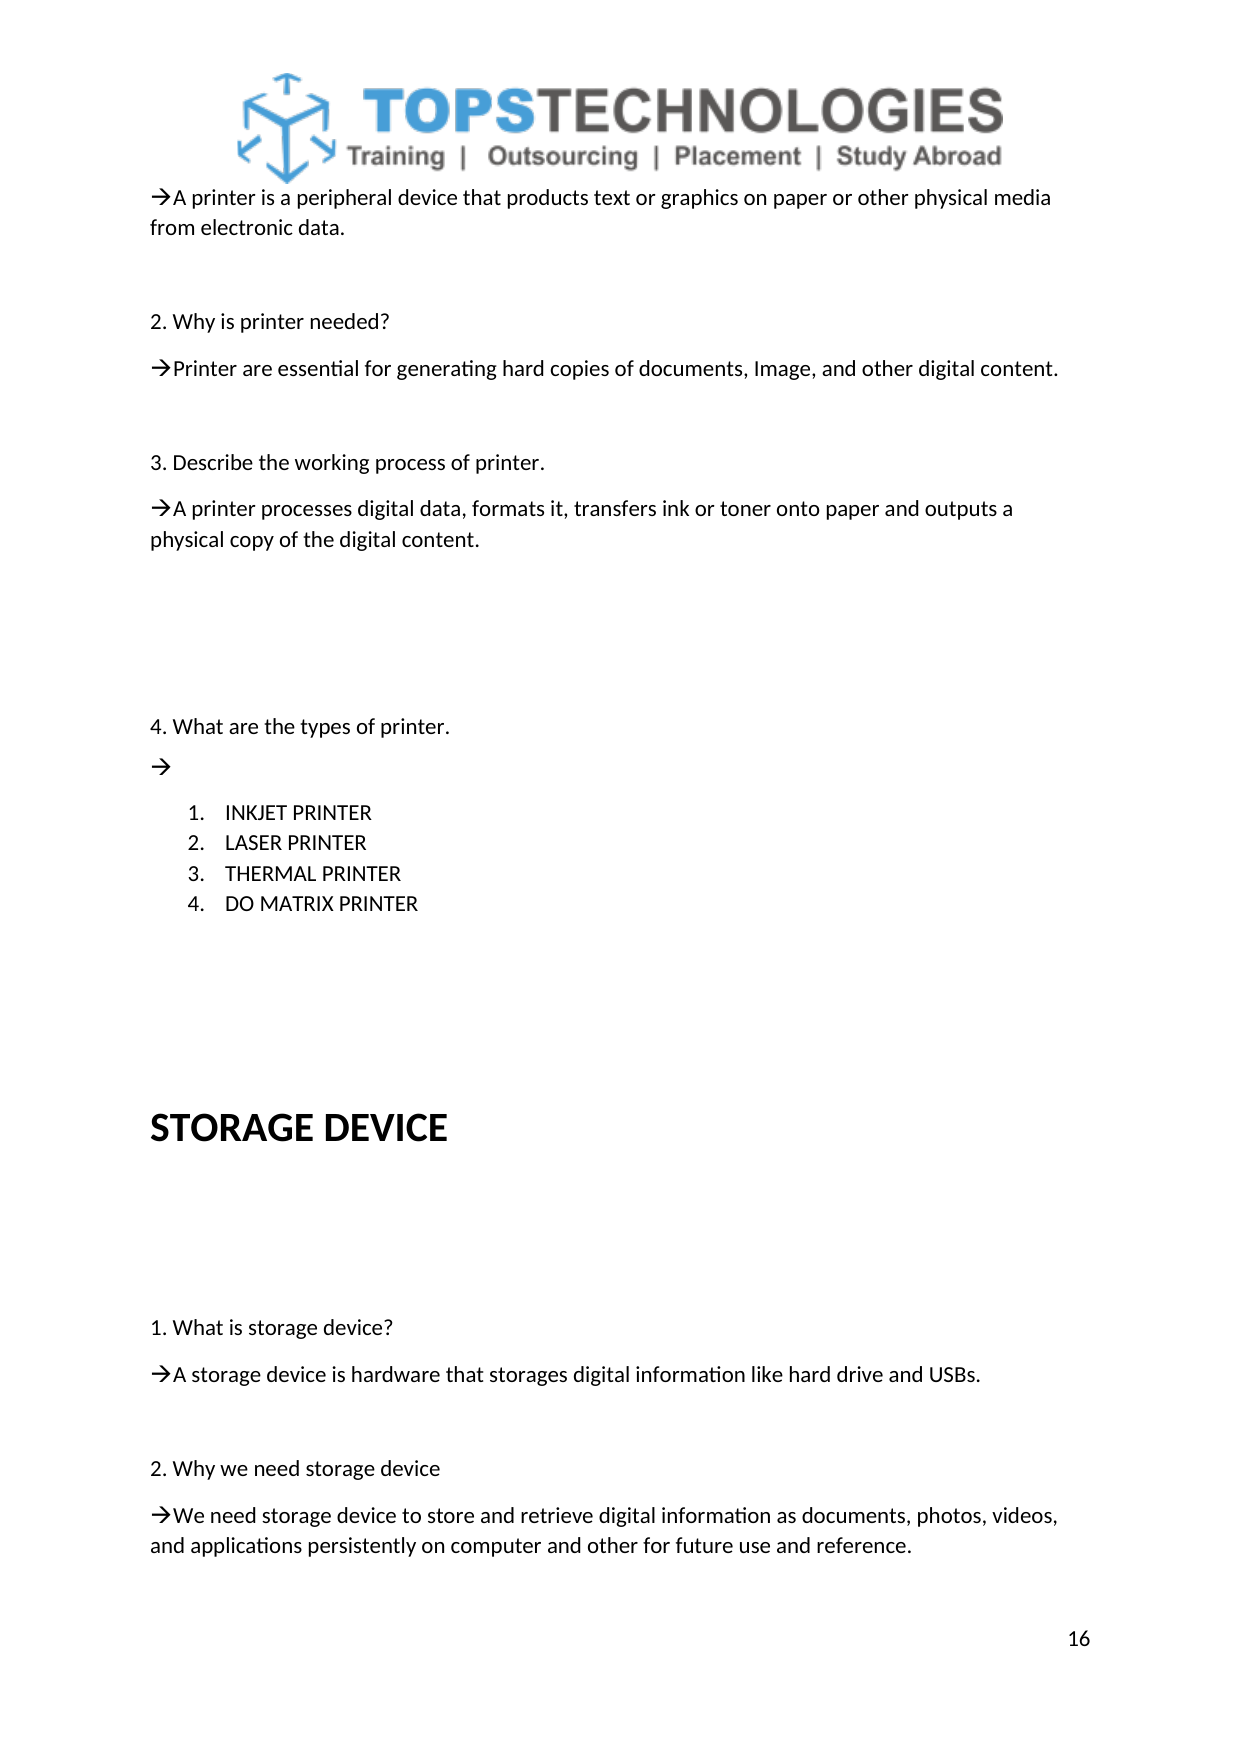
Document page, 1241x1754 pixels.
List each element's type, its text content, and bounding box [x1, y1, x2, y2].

list THERMAL PRINTER [187, 859, 1090, 887]
text A printer is a peripheral device that products text or graphics on paper or other physical media from electronic data. [150, 183, 1090, 241]
list LASER PRINTER [187, 828, 1090, 857]
picture [237, 73, 1003, 184]
text A storage device is hardware that storages digital information like hard drive and USBs. [150, 1360, 1090, 1388]
text 2. Why is printer needed? [150, 307, 1090, 335]
list DO MATRIX PRINTER [187, 889, 1090, 917]
text We need storage device to store and retrieve digital information as documents, photos, videos, and applications persistently on computer and other for future use and reference. [150, 1501, 1090, 1559]
text 1. What is storage device? [150, 1313, 1090, 1341]
text STORAGE DEVICE [150, 1101, 1090, 1152]
text 4. What are the types of printer. [150, 712, 1090, 740]
text 2. Why we need storage device [150, 1454, 1090, 1482]
list INKJET PRINTER [187, 798, 1090, 826]
text A printer processes digital data, formats it, transfers ink or toner onto paper and outputs a physical copy of the digital content. [150, 494, 1090, 553]
text 3. Describe the working process of printer. [150, 448, 1090, 476]
text Printer are essential for generating hard copies of documents, Image, and other digital content. [150, 354, 1090, 382]
